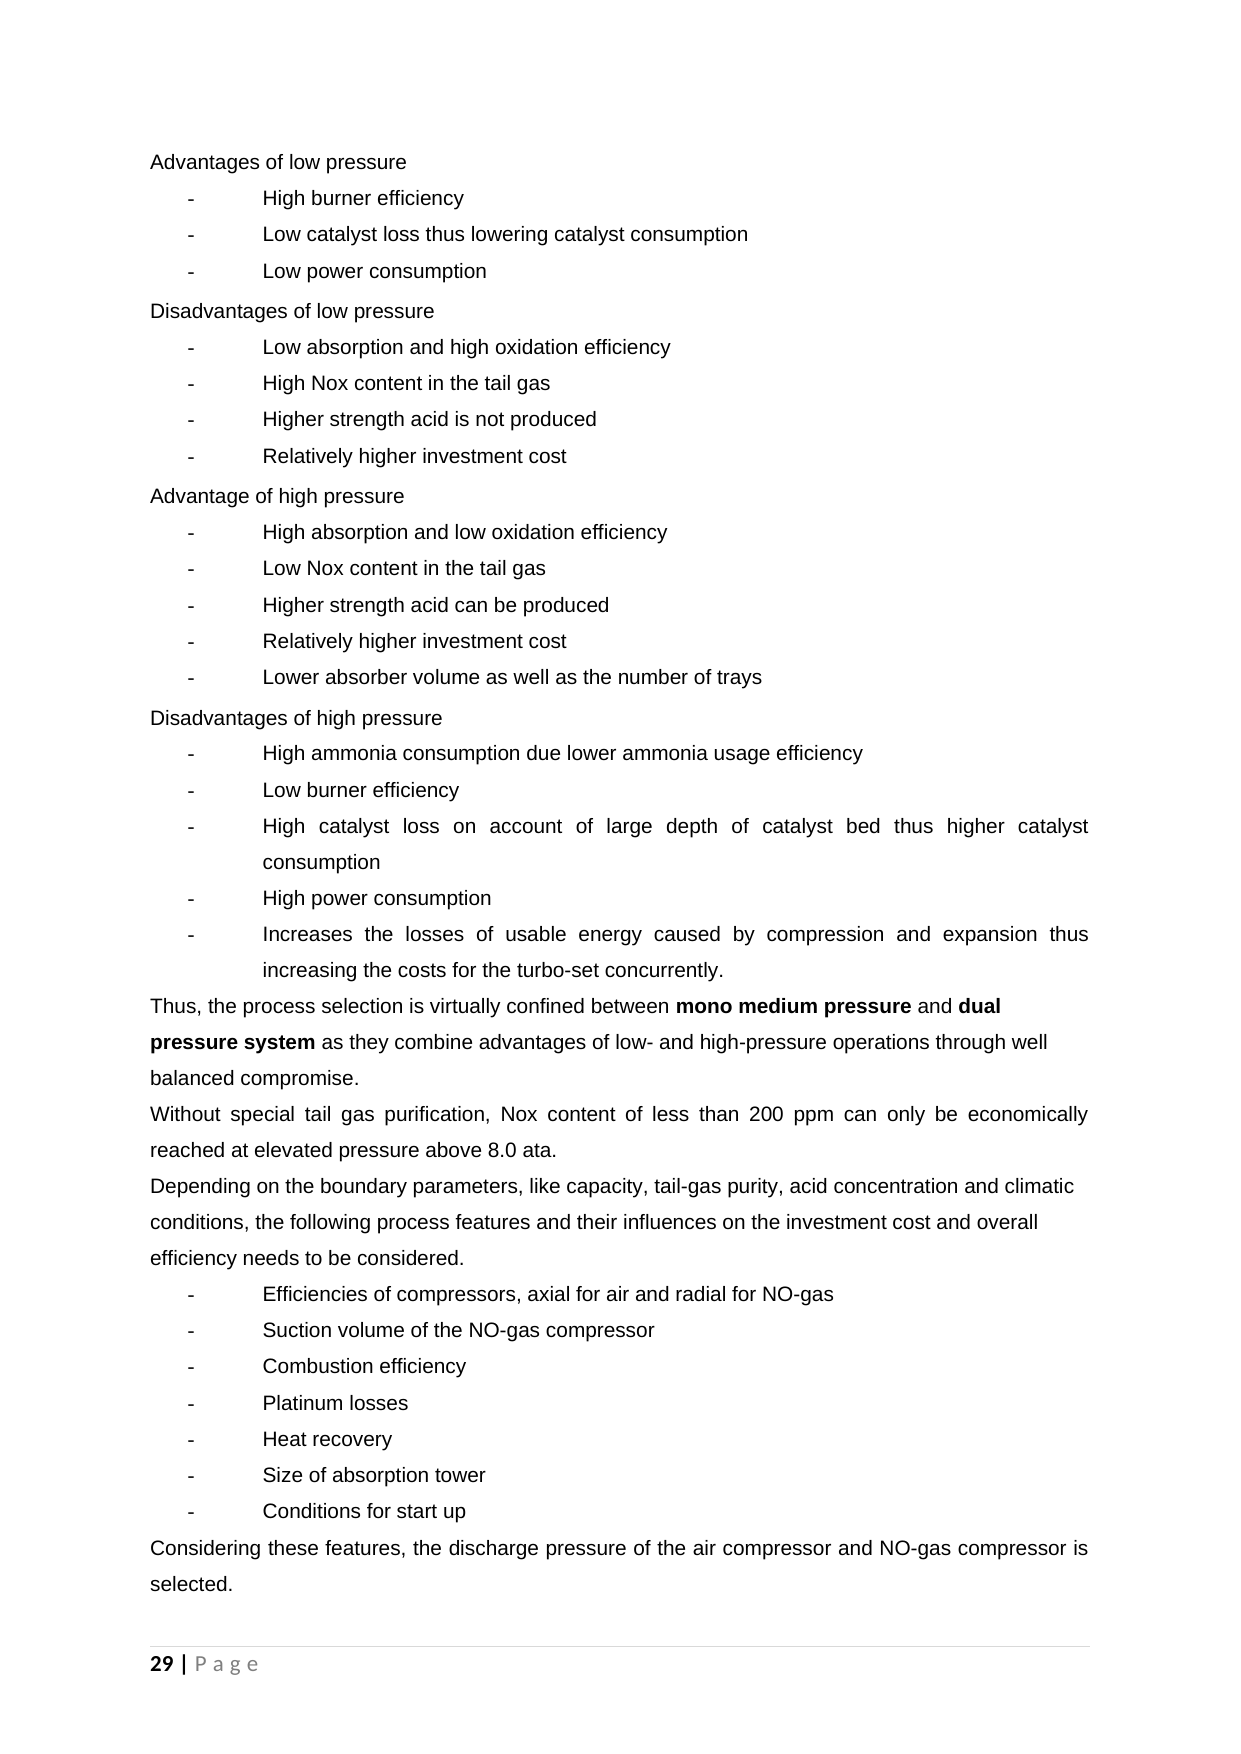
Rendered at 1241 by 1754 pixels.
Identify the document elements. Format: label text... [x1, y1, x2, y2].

list Conditions for start up [187, 1499, 1090, 1523]
text Thus, the process selection is virtually confined between mono medium pressure and dual pressure system as they combine advantages of low- and high-pressure operations through well balanced compromise. [150, 994, 1090, 1090]
list Size of absorption tower [187, 1463, 1090, 1487]
list Low burner efficiency [187, 777, 1090, 802]
subtitle Disadvantages of low pressure [150, 299, 1090, 323]
list Low Nox content in the tail gas [187, 556, 1090, 580]
subtitle Advantage of high pressure [150, 484, 1090, 508]
list Higher strength acid can be produced [187, 592, 1090, 617]
subtitle Disadvantages of high pressure [150, 705, 1090, 729]
subtitle Advantages of low pressure [150, 150, 1090, 174]
list Increases the losses of usable energy caused by compression and expansion thus increasing the costs for the turbo-set concurrently. [187, 922, 1090, 982]
list Higher strength acid is not produced [187, 407, 1090, 431]
list Relatively higher investment cost [187, 443, 1090, 468]
text Without special tail gas purification, Nox content of less than 200 ppm can only be economically reached at elevated pressure above 8.0 ata. [150, 1102, 1090, 1162]
text Considering these features, the discharge pressure of the air compressor and NO-gas compressor is selected. [150, 1535, 1090, 1595]
list Lower absorber volume as well as the number of trays [187, 665, 1090, 689]
list Combustion efficiency [187, 1354, 1090, 1378]
list High burner efficiency [187, 186, 1090, 210]
list Efficiencies of compressors, axial for air and radial for NO-gas [187, 1282, 1090, 1306]
list Relatively higher investment cost [187, 629, 1090, 653]
list Low catalyst loss thus lowering catalyst consumption [187, 222, 1090, 246]
list High ammonia consumption due lower ammonia usage efficiency [187, 741, 1090, 765]
list High absorption and low oxidation efficiency [187, 520, 1090, 544]
list High catalyst loss on account of large depth of catalyst bed thus higher catalyst consumption [187, 814, 1090, 874]
list Low absorption and high oxidation efficiency [187, 335, 1090, 359]
list High Nox content in the tail gas [187, 371, 1090, 395]
text Depending on the boundary parameters, like capacity, tail-gas purity, acid concentration and climatic conditions, the following process features and their influences on the investment cost and overall efficiency needs to be considered. [150, 1174, 1090, 1270]
list High power consumption [187, 886, 1090, 910]
list Heat recovery [187, 1427, 1090, 1451]
list Suction volume of the NO-gas compressor [187, 1318, 1090, 1342]
list Platinum losses [187, 1390, 1090, 1414]
list Low power consumption [187, 258, 1090, 283]
